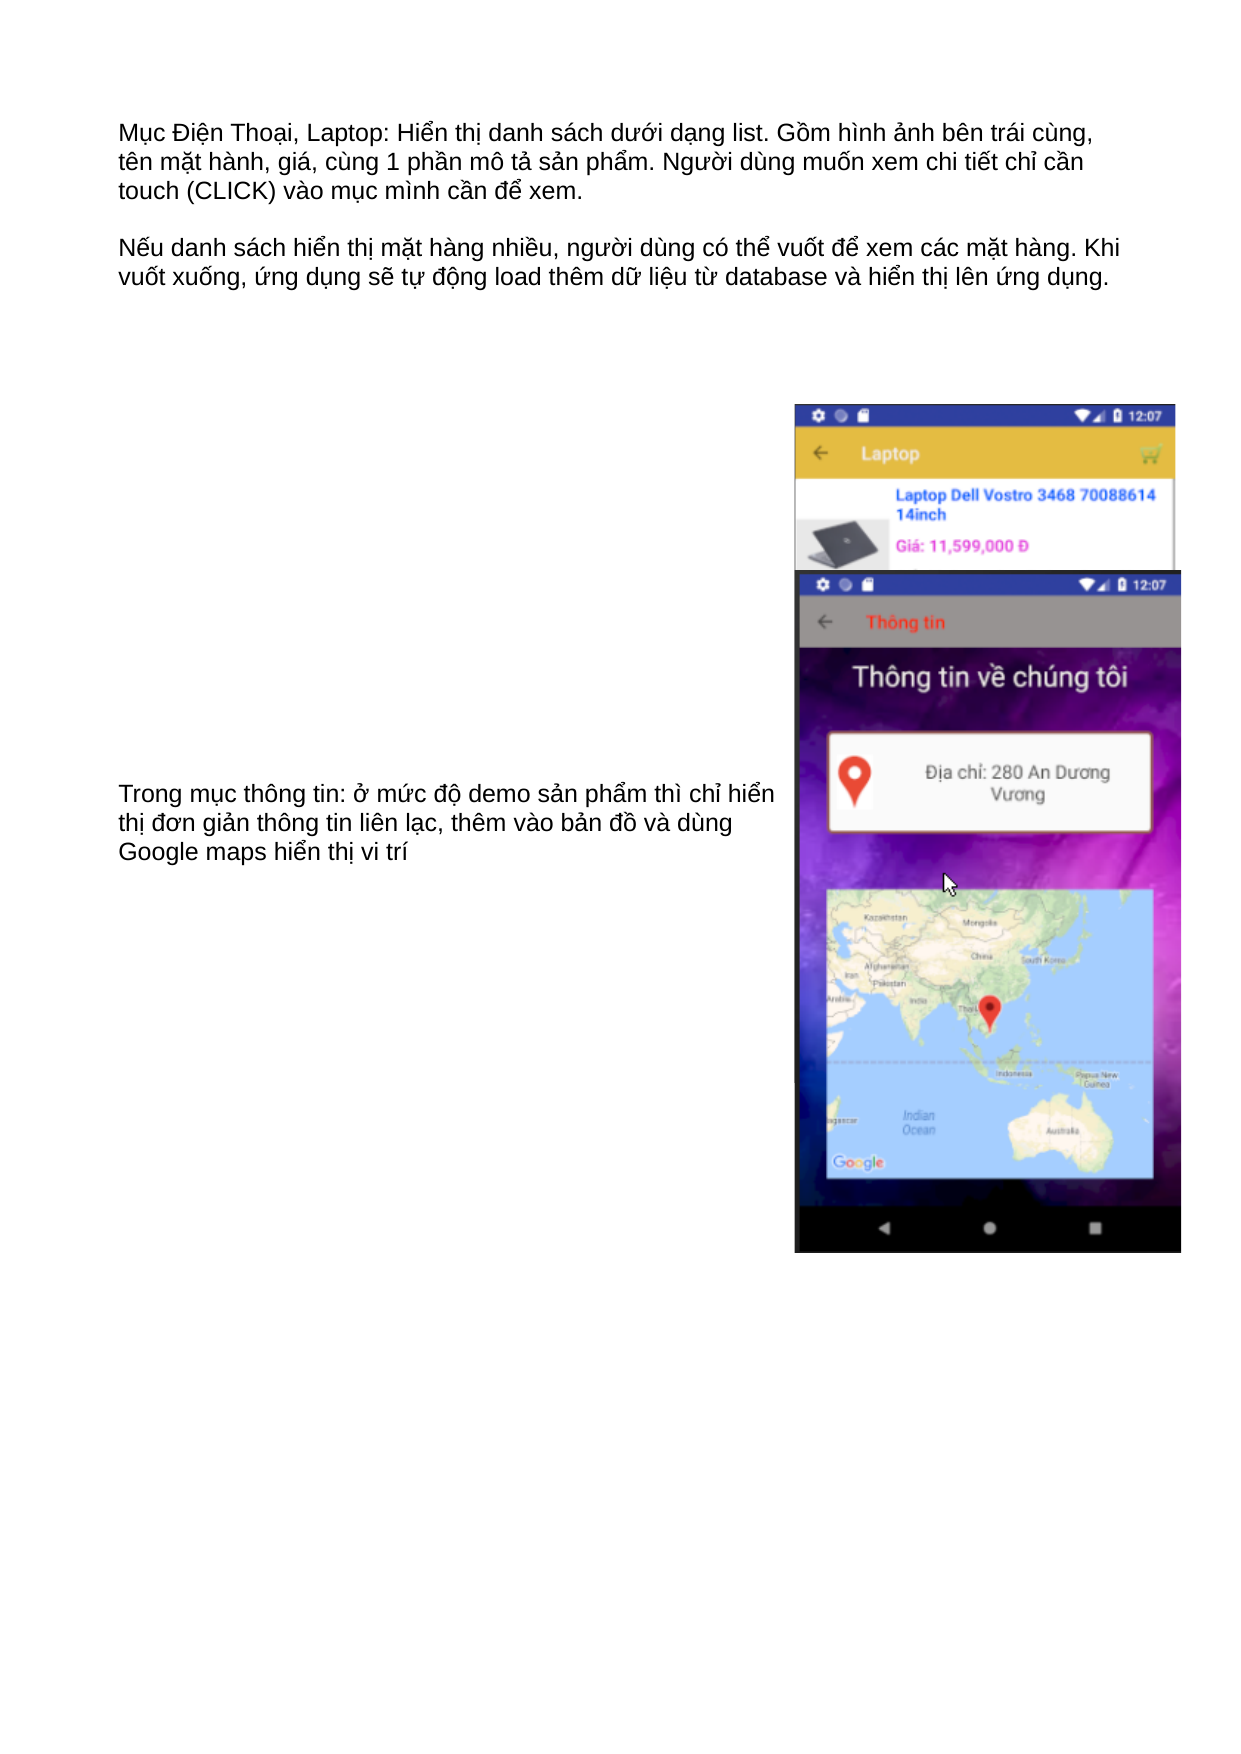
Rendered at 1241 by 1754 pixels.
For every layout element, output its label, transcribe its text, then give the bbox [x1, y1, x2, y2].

text Nếu danh sách hiển thị mặt hàng nhiều, người dùng có thể vuốt để xem các mặt hàng. Khi vuốt xuống, ứng dụng sẽ tự động load thêm dữ liệu từ database và hiển thị lên ứng dụng. [118, 233, 1122, 291]
picture [794, 404, 1182, 1253]
text Trong mục thông tin: ở mức độ demo sản phẩm thì chỉ hiển thị đơn giản thông tin liên lạc, thêm vào bản đồ và dùng Google maps hiển thị vi trí [118, 779, 794, 866]
text Mục Điện Thoại, Laptop: Hiển thị danh sách dưới dạng list. Gồm hình ảnh bên trái cùng, tên mặt hành, giá, cùng 1 phần mô tả sản phẩm. Người dùng muốn xem chi tiết chỉ cần touch (CLICK) vào mục mình cần để xem. [118, 118, 1122, 204]
